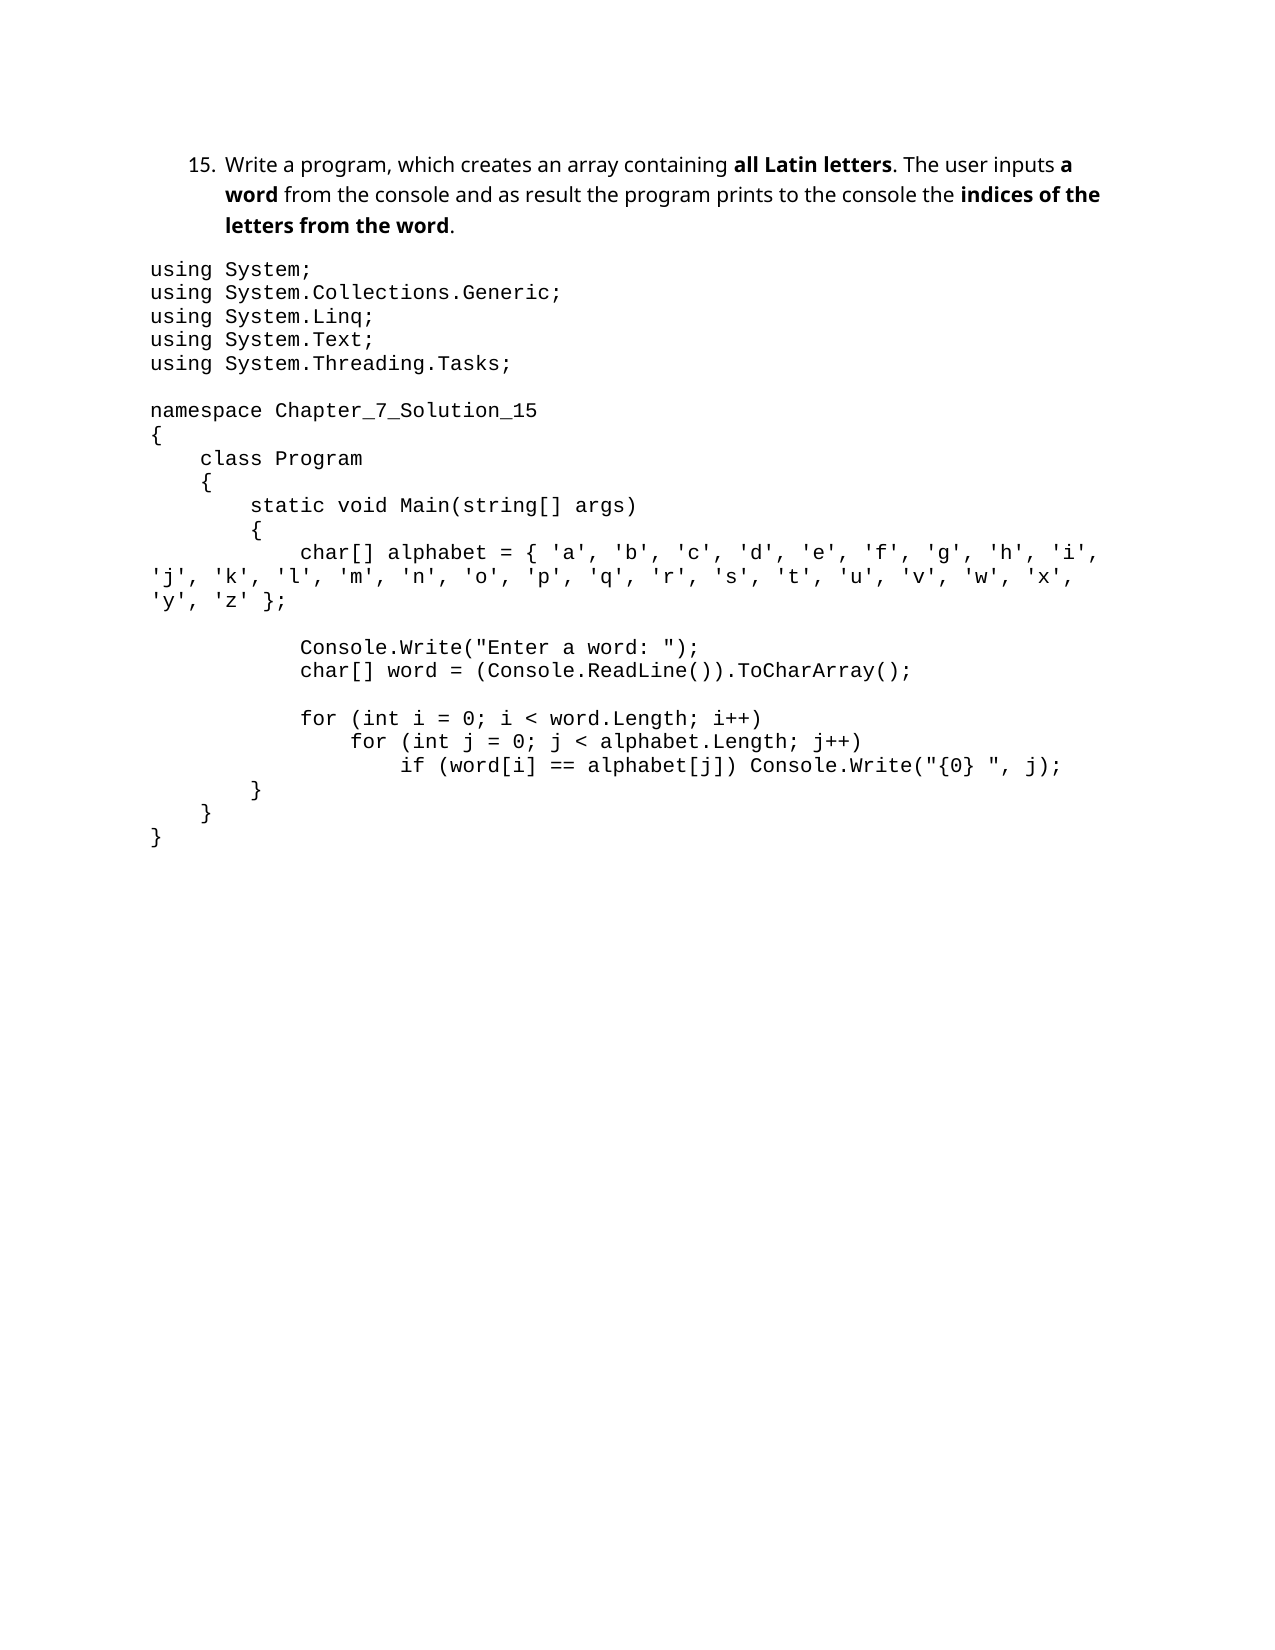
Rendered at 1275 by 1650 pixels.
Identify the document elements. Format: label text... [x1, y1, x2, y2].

text using System; [150, 258, 1125, 282]
text using System.Threading.Tasks; [150, 353, 1125, 377]
text } [150, 826, 1125, 850]
text class Program [150, 448, 1125, 471]
text char[] word = (Console.ReadLine()).ToCharArray(); [150, 661, 1125, 684]
text static void Main(string[] args) [150, 495, 1125, 519]
text } [150, 802, 1125, 826]
text char[] alphabet = { 'a', 'b', 'c', 'd', 'e', 'f', 'g', 'h', 'i', 'j', 'k', 'l', 'm', 'n', 'o', 'p', 'q', 'r', 's', 't', 'u', 'v', 'w', 'x', 'y', 'z' }; [150, 542, 1125, 613]
text for (int i = 0; i < word.Length; i++) [150, 708, 1125, 731]
text } [150, 779, 1125, 802]
text { [150, 519, 1125, 542]
text for (int j = 0; j < alphabet.Length; j++) [150, 731, 1125, 755]
text using System.Text; [150, 329, 1125, 353]
text using System.Linq; [150, 306, 1125, 329]
text { [150, 471, 1125, 495]
text { [150, 424, 1125, 448]
text namespace Chapter_7_Solution_15 [150, 400, 1125, 424]
text Console.Write("Enter a word: "); [150, 637, 1125, 661]
text if (word[i] == alphabet[j]) Console.Write("{0} ", j); [150, 755, 1125, 779]
list Write a program, which creates an array containing all Latin letters. The user inputs a word from the console and as result the program prints to the console the indices of the letters from the word. [187, 150, 1125, 240]
text using System.Collections.Generic; [150, 282, 1125, 306]
